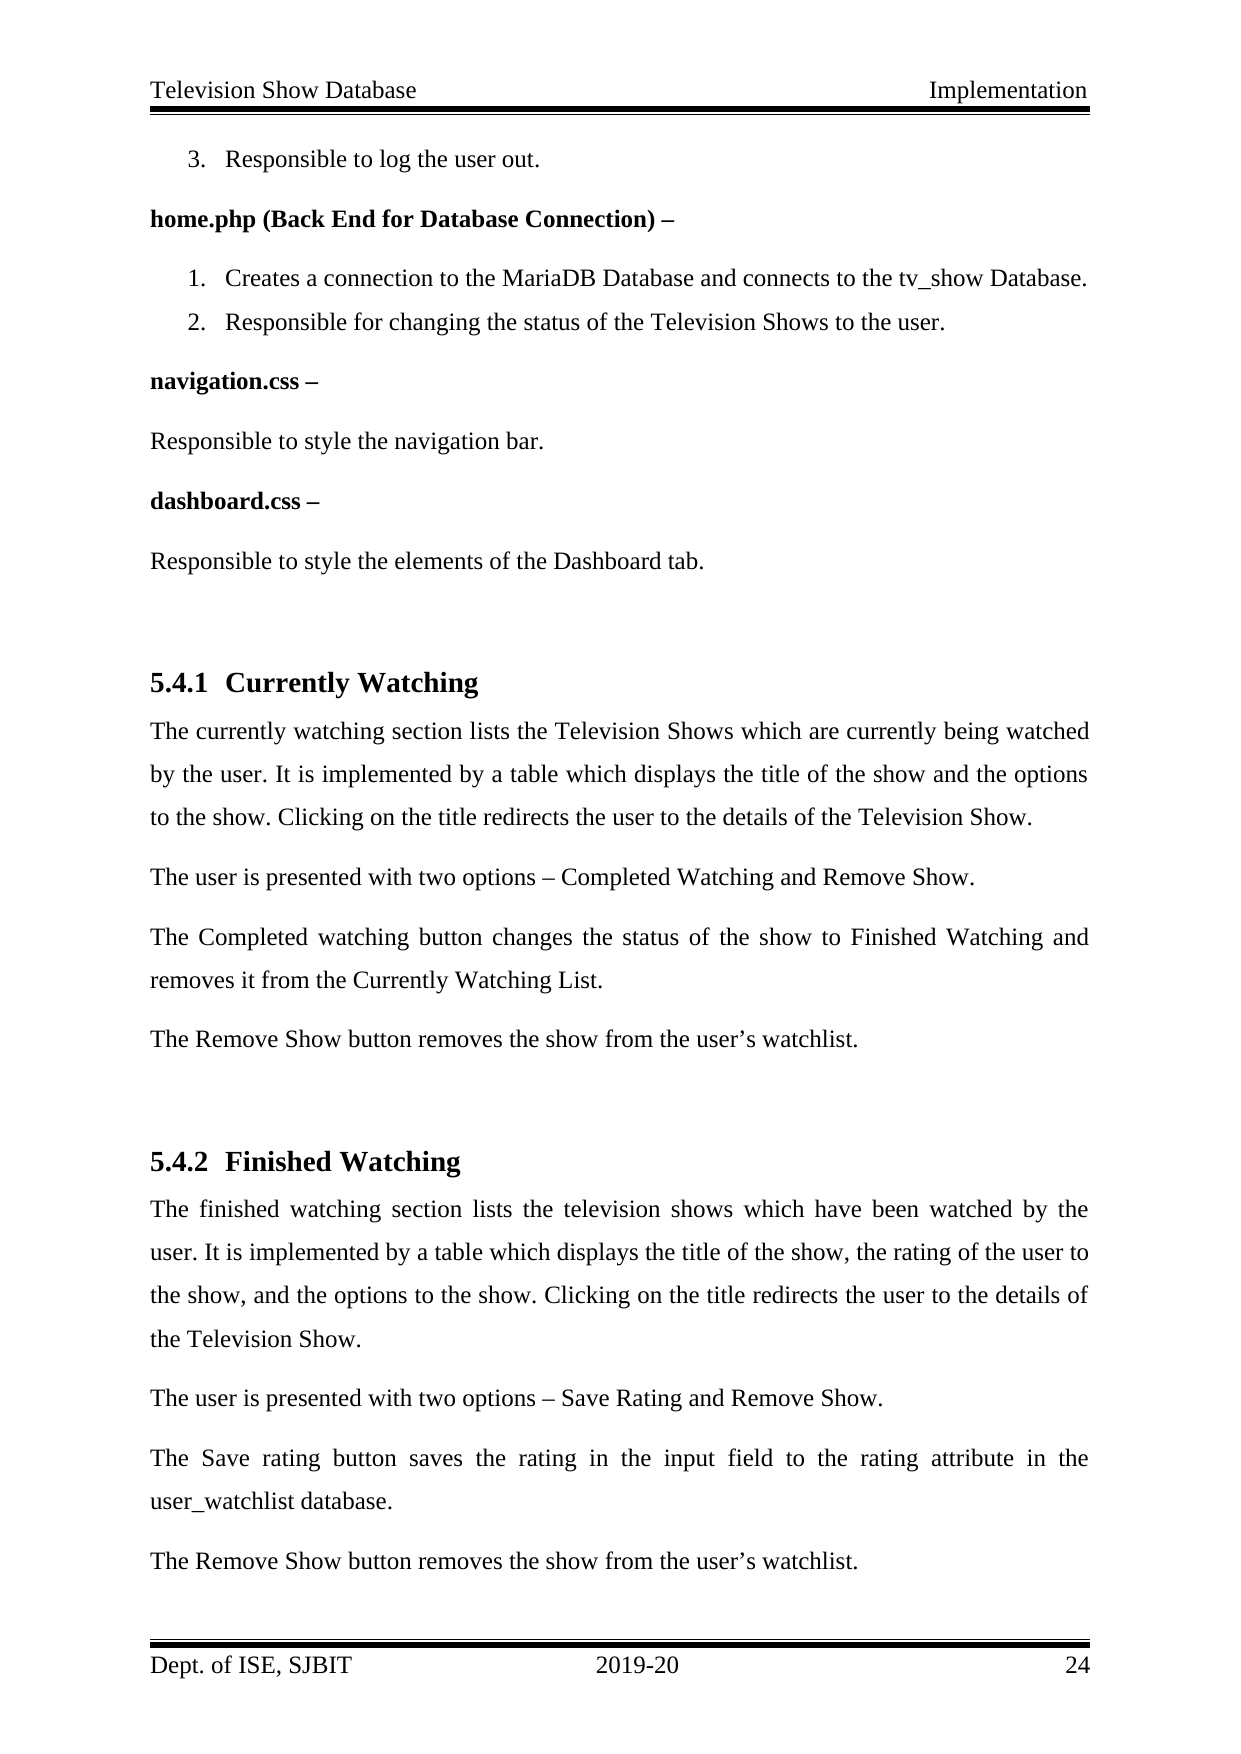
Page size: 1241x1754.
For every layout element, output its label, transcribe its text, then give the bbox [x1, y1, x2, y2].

text navigation.css – [150, 366, 1090, 395]
text Responsible to style the navigation bar. [150, 426, 1090, 455]
list Responsible to log the user out. [187, 144, 1090, 173]
text The Completed watching button changes the status of the show to Finished Watching and removes it from the Currently Watching List. [150, 922, 1090, 993]
subtitle 5.4.1 Currently Watching [150, 665, 1090, 699]
text dashboard.css – [150, 486, 1090, 515]
text The user is presented with two options – Completed Watching and Remove Show. [150, 862, 1090, 891]
text The Save rating button saves the rating in the input field to the rating attribute in the user_watchlist database. [150, 1443, 1090, 1515]
list Responsible for changing the status of the Television Shows to the user. [187, 307, 1090, 335]
list Creates a connection to the MariaDB Database and connects to the tv_show Database. [187, 263, 1090, 292]
text The Remove Show button removes the show from the user’s watchlist. [150, 1546, 1090, 1575]
text The Remove Show button removes the show from the user’s watchlist. [150, 1024, 1090, 1053]
text The user is presented with two options – Save Rating and Remove Show. [150, 1383, 1090, 1412]
text Responsible to style the elements of the Dashboard tab. [150, 546, 1090, 574]
text The finished watching section lists the television shows which have been watched by the user. It is implemented by a table which displays the title of the show, the rating of the user to the show, and the options to the show. Clicking on the title redirects the user to the details of the Television Show. [150, 1194, 1090, 1352]
text home.php (Back End for Database Connection) – [150, 204, 1090, 232]
text The currently watching section lists the Television Shows which are currently being watched by the user. It is implemented by a table which displays the title of the show and the options to the show. Clicking on the title redirects the user to the details of the Television Show. [150, 716, 1090, 831]
subtitle 5.4.2 Finished Watching [150, 1144, 1090, 1178]
